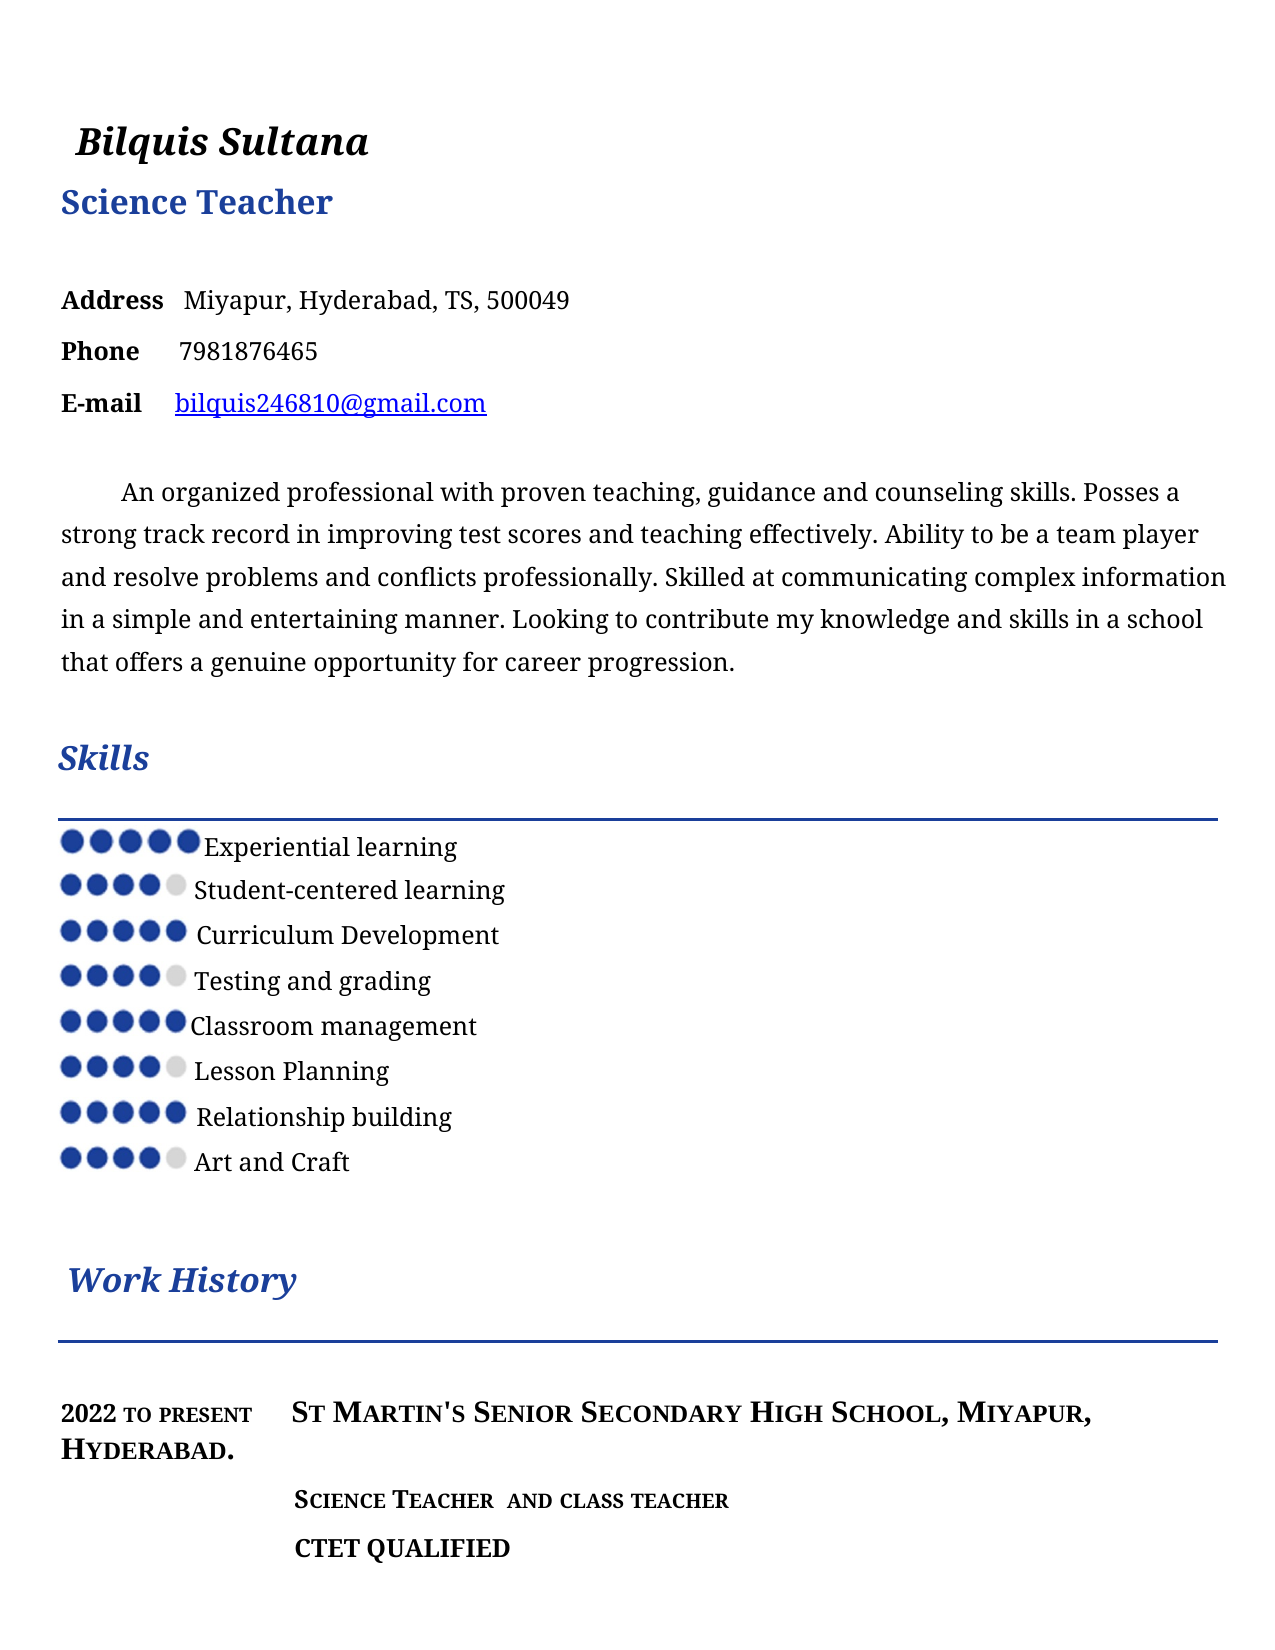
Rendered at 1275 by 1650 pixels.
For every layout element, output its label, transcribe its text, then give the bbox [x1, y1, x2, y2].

picture [57, 961, 188, 990]
title Bilquis Sultana [61, 115, 1229, 166]
text Science Teacher [61, 178, 1229, 224]
picture [57, 1097, 190, 1127]
text Phone 7981876465 [61, 334, 1229, 368]
picture [57, 870, 188, 899]
picture [57, 825, 204, 857]
subtitle Student-centered learning Curriculum Development Testing and grading Classroom management Lesson Planning Relationship building Art and Craft [58, 871, 1229, 1189]
picture [57, 1143, 188, 1172]
picture [57, 1052, 188, 1081]
subtitle Experiential learning [58, 780, 1229, 871]
text CTET QUALIFIED [61, 1531, 1229, 1564]
text 2022 to present St Martin's Senior Secondary High School, Miyapur, Hyderabad. [61, 1394, 1229, 1466]
text E-mail bilquis246810@gmail.com [61, 385, 1229, 419]
picture [57, 1007, 190, 1036]
text Address Miyapur, Hyderabad, TS, 500049 [61, 282, 1229, 316]
subtitle Skills [58, 734, 1229, 780]
text Science Teacher and class teacher [61, 1481, 1229, 1515]
text An organized professional with proven teaching, guidance and counseling skills. Posses a strong track record in improving test scores and teaching effectively. Ability to be a team player and resolve problems and conflicts professionally. Skilled at communicating complex information in a simple and entertaining manner. Looking to contribute my knowledge and skills in a school that offers a genuine opportunity for career progression. [61, 474, 1229, 678]
subtitle Work History [58, 1256, 1229, 1302]
picture [57, 916, 190, 945]
